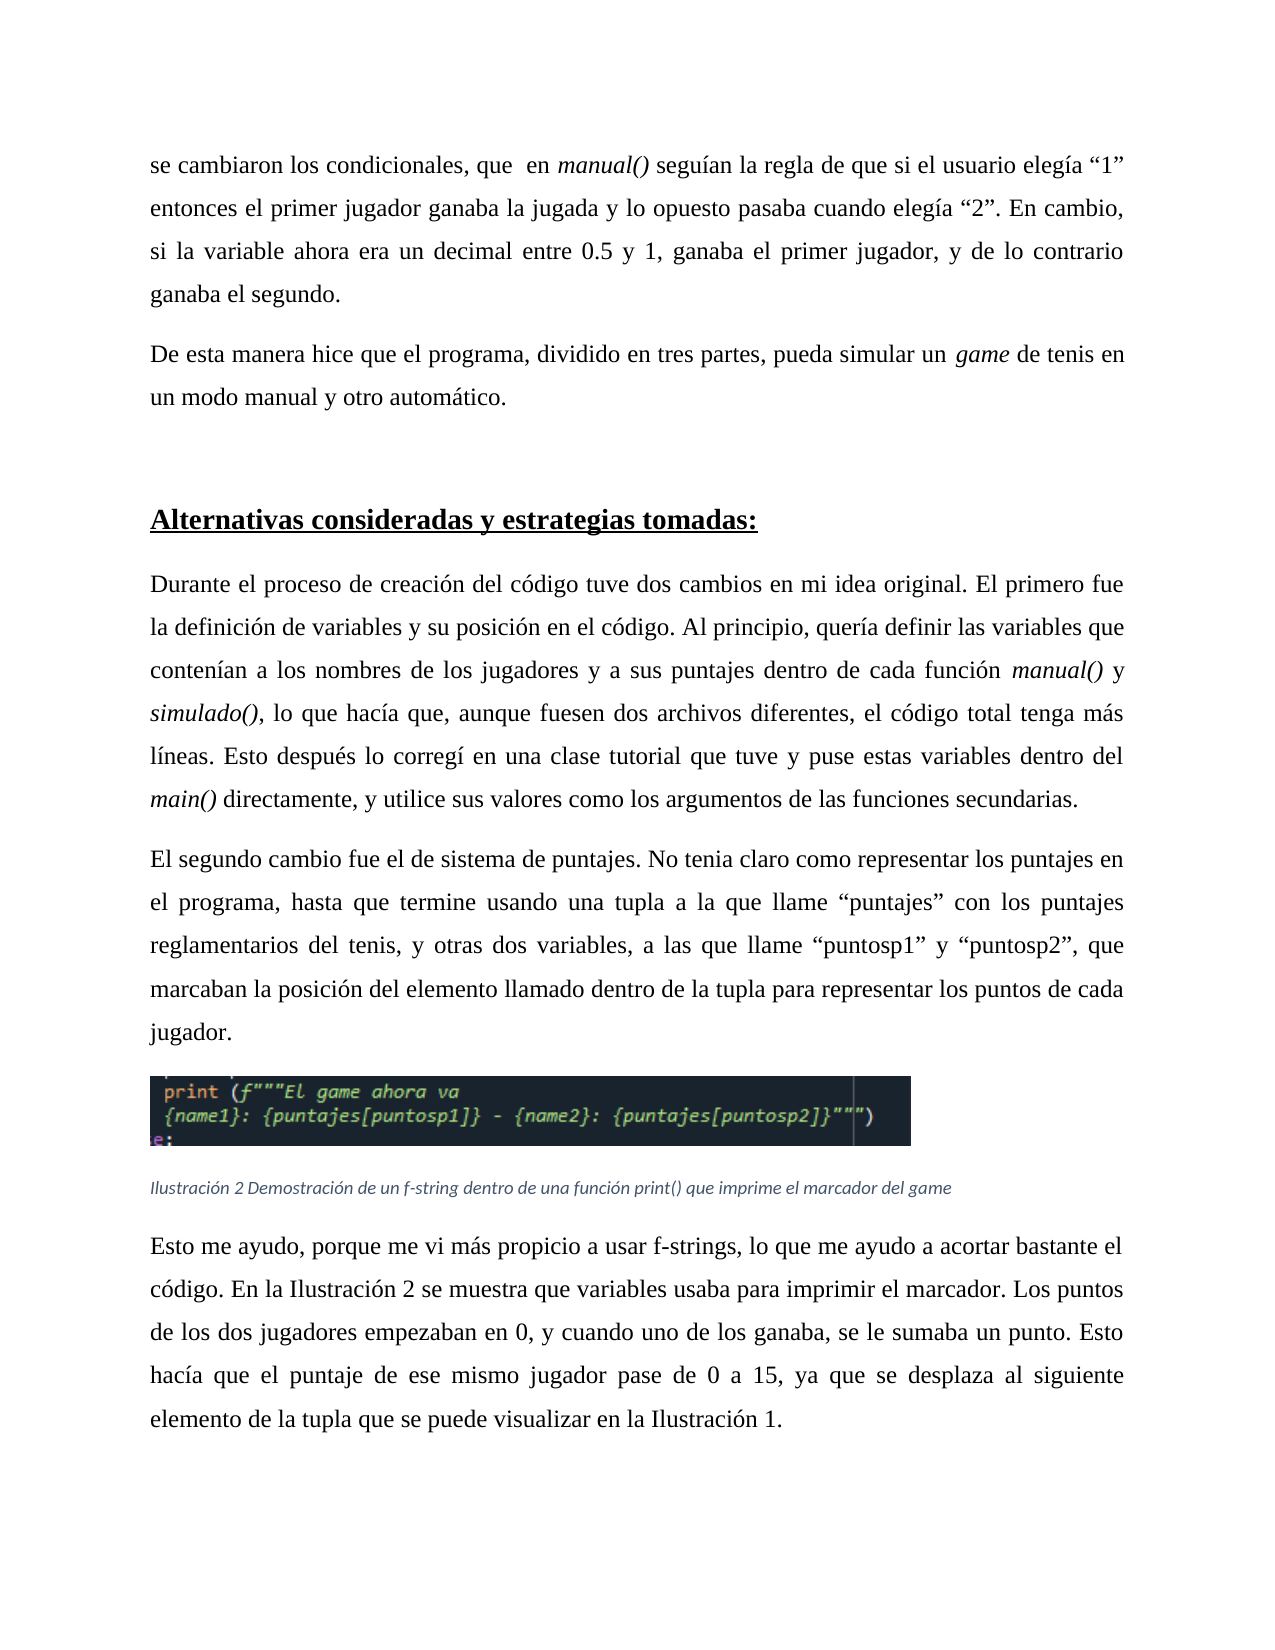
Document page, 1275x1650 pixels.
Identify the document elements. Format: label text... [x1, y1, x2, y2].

text Esto me ayudo, porque me vi más propicio a usar f-strings, lo que me ayudo a acortar bastante el código. En la Ilustración 2 se muestra que variables usaba para imprimir el marcador. Los puntos de los dos jugadores empezaban en 0, y cuando uno de los ganaba, se le sumaba un punto. Esto hacía que el puntaje de ese mismo jugador pase de 0 a 15, ya que se desplaza al siguiente elemento de la tupla que se puede visualizar en la Ilustración 1. [150, 1231, 1125, 1432]
text Alternativas consideradas y estrategias tomadas: [150, 502, 1125, 535]
text Durante el proceso de creación del código tuve dos cambios en mi idea original. El primero fue la definición de variables y su posición en el código. Al principio, quería definir las variables que contenían a los nombres de los jugadores y a sus puntajes dentro de cada función manual() y simulado(), lo que hacía que, aunque fuesen dos archivos diferentes, el código total tenga más líneas. Esto después lo corregí en una clase tutorial que tuve y puse estas variables dentro del main() directamente, y utilice sus valores como los argumentos de las funciones secundarias. [150, 569, 1125, 813]
picture [150, 1076, 911, 1146]
text De esta manera hice que el programa, dividido en tres partes, pueda simular un game de tenis en un modo manual y otro automático. [150, 339, 1125, 411]
text El segundo cambio fue el de sistema de puntajes. No tenia claro como representar los puntajes en el programa, hasta que termine usando una tupla a la que llame “puntajes” con los puntajes reglamentarios del tenis, y otras dos variables, a las que llame “puntosp1” y “puntosp2”, que marcaban la posición del elemento llamado dentro de la tupla para representar los puntos de cada jugador. [150, 844, 1125, 1046]
text Ilustración 2 Demostración de un f-string dentro de una función print() que imprime el marcador del game [150, 1176, 1125, 1199]
